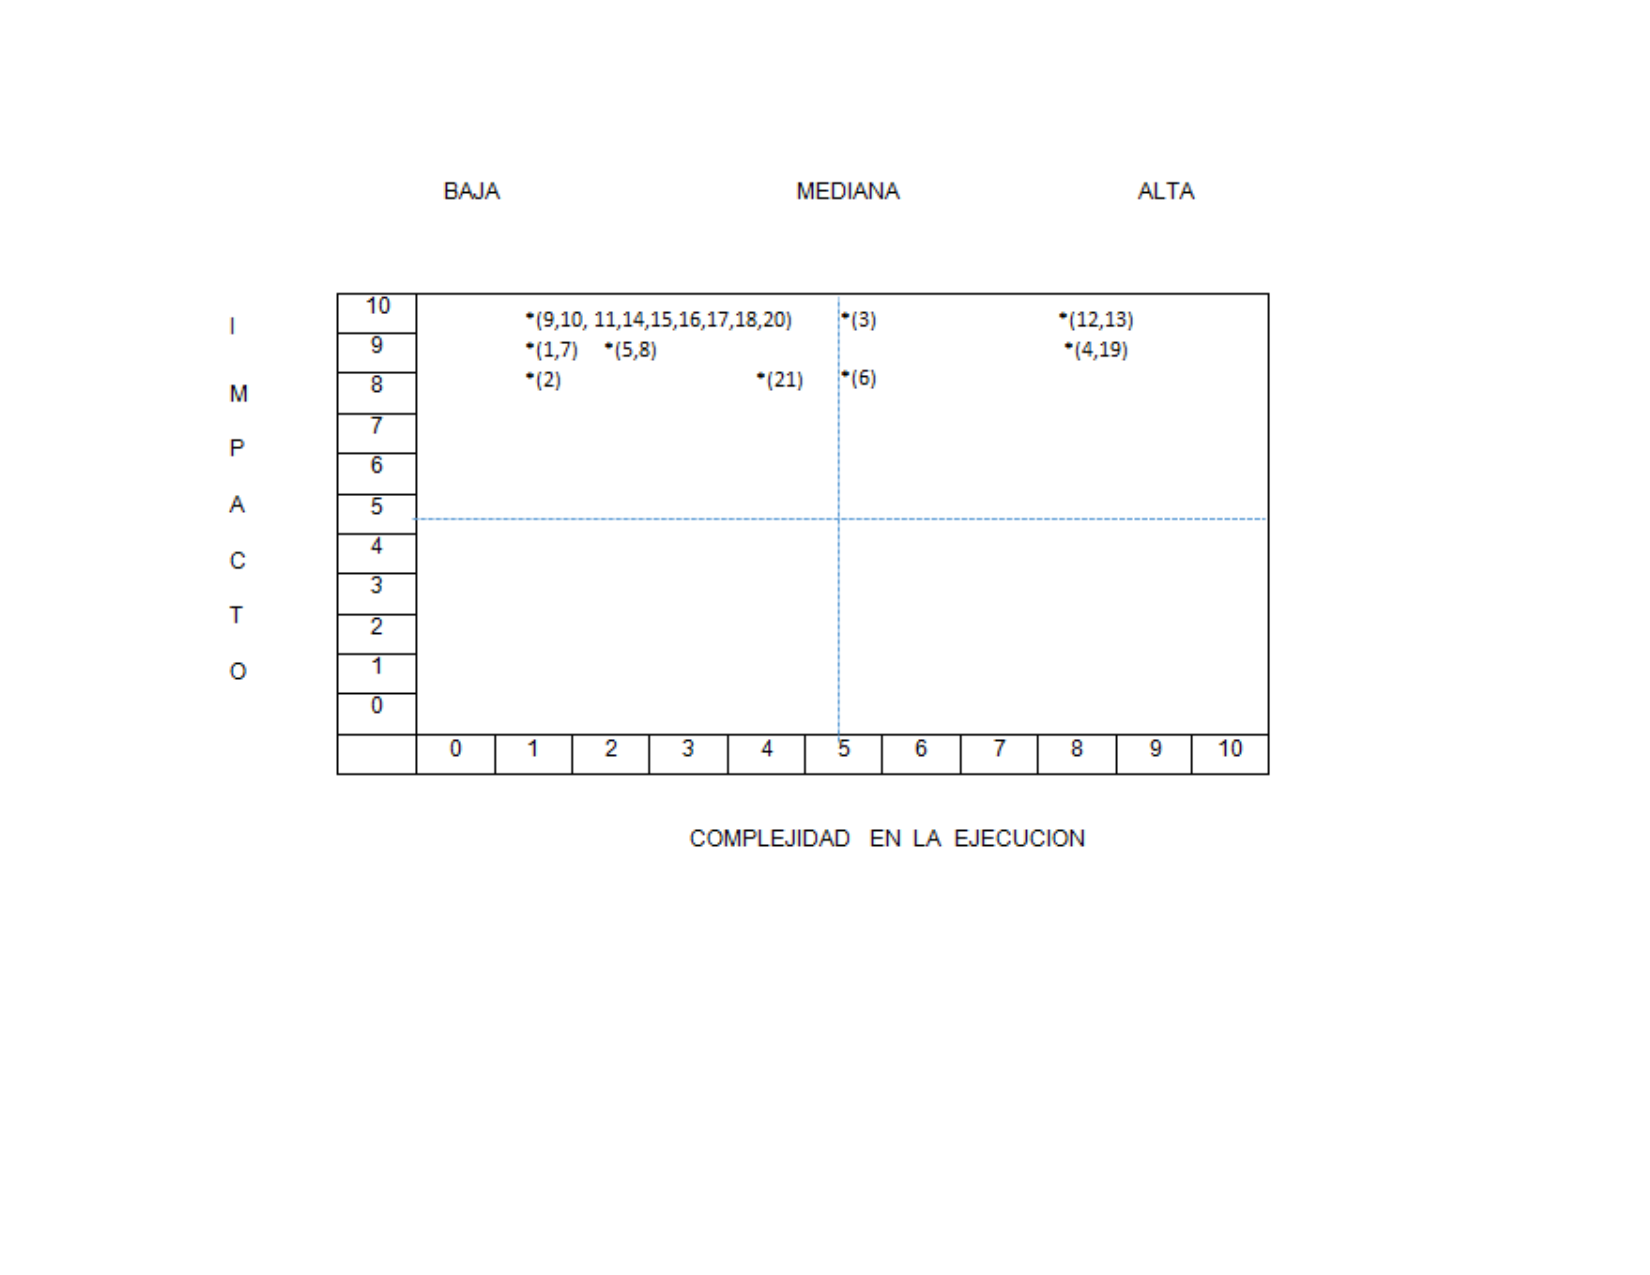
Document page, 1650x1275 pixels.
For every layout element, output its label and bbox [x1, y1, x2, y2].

picture [185, 147, 1362, 875]
